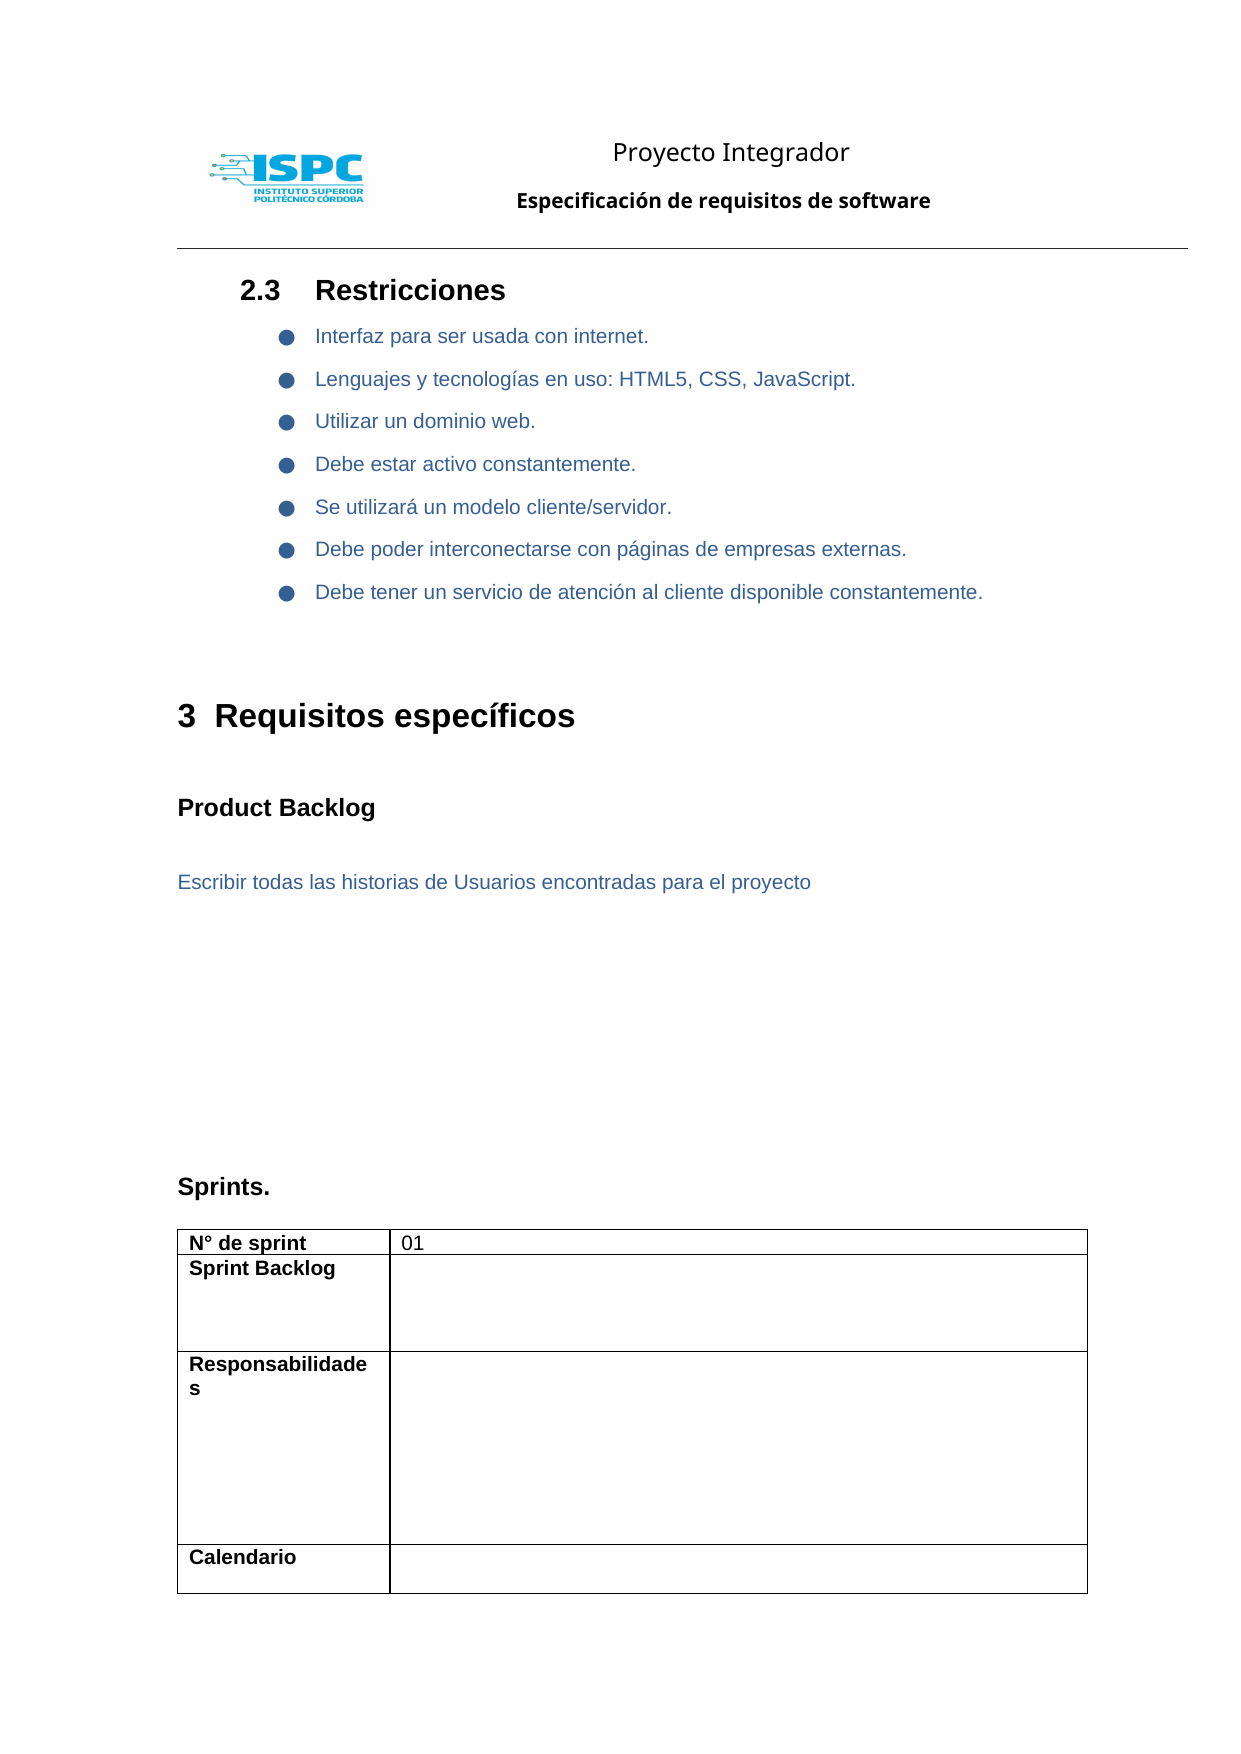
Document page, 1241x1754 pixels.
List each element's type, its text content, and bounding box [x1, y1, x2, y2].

list Requisitos específicos [177, 696, 1063, 734]
table_cell Responsabilidades [178, 1352, 389, 1544]
table_cell [391, 1545, 1087, 1593]
list Debe estar activo constantemente. [277, 441, 1063, 483]
text Escribir todas las historias de Usuarios encontradas para el proyecto [177, 870, 1063, 894]
picture [188, 108, 395, 241]
list Interfaz para ser usada con internet. [277, 312, 1063, 355]
table_header N° de sprint [178, 1230, 389, 1254]
list Debe tener un servicio de atención al cliente disponible constantemente. [277, 569, 1063, 611]
text Sprints. [177, 1172, 1063, 1201]
list Lenguajes y tecnologías en uso: HTML5, CSS, JavaScript. [277, 355, 1063, 398]
list Restricciones [240, 273, 1063, 306]
table_cell Sprint Backlog [178, 1255, 389, 1351]
table_cell Calendario [178, 1545, 389, 1593]
list Utilizar un dominio web. [277, 398, 1063, 441]
list Se utilizará un modelo cliente/servidor. [277, 483, 1063, 526]
text Product Backlog [177, 793, 1063, 822]
table_header 01 [391, 1230, 1087, 1254]
table_cell [391, 1352, 1087, 1544]
list Debe poder interconectarse con páginas de empresas externas. [277, 526, 1063, 569]
table_cell [391, 1255, 1087, 1351]
